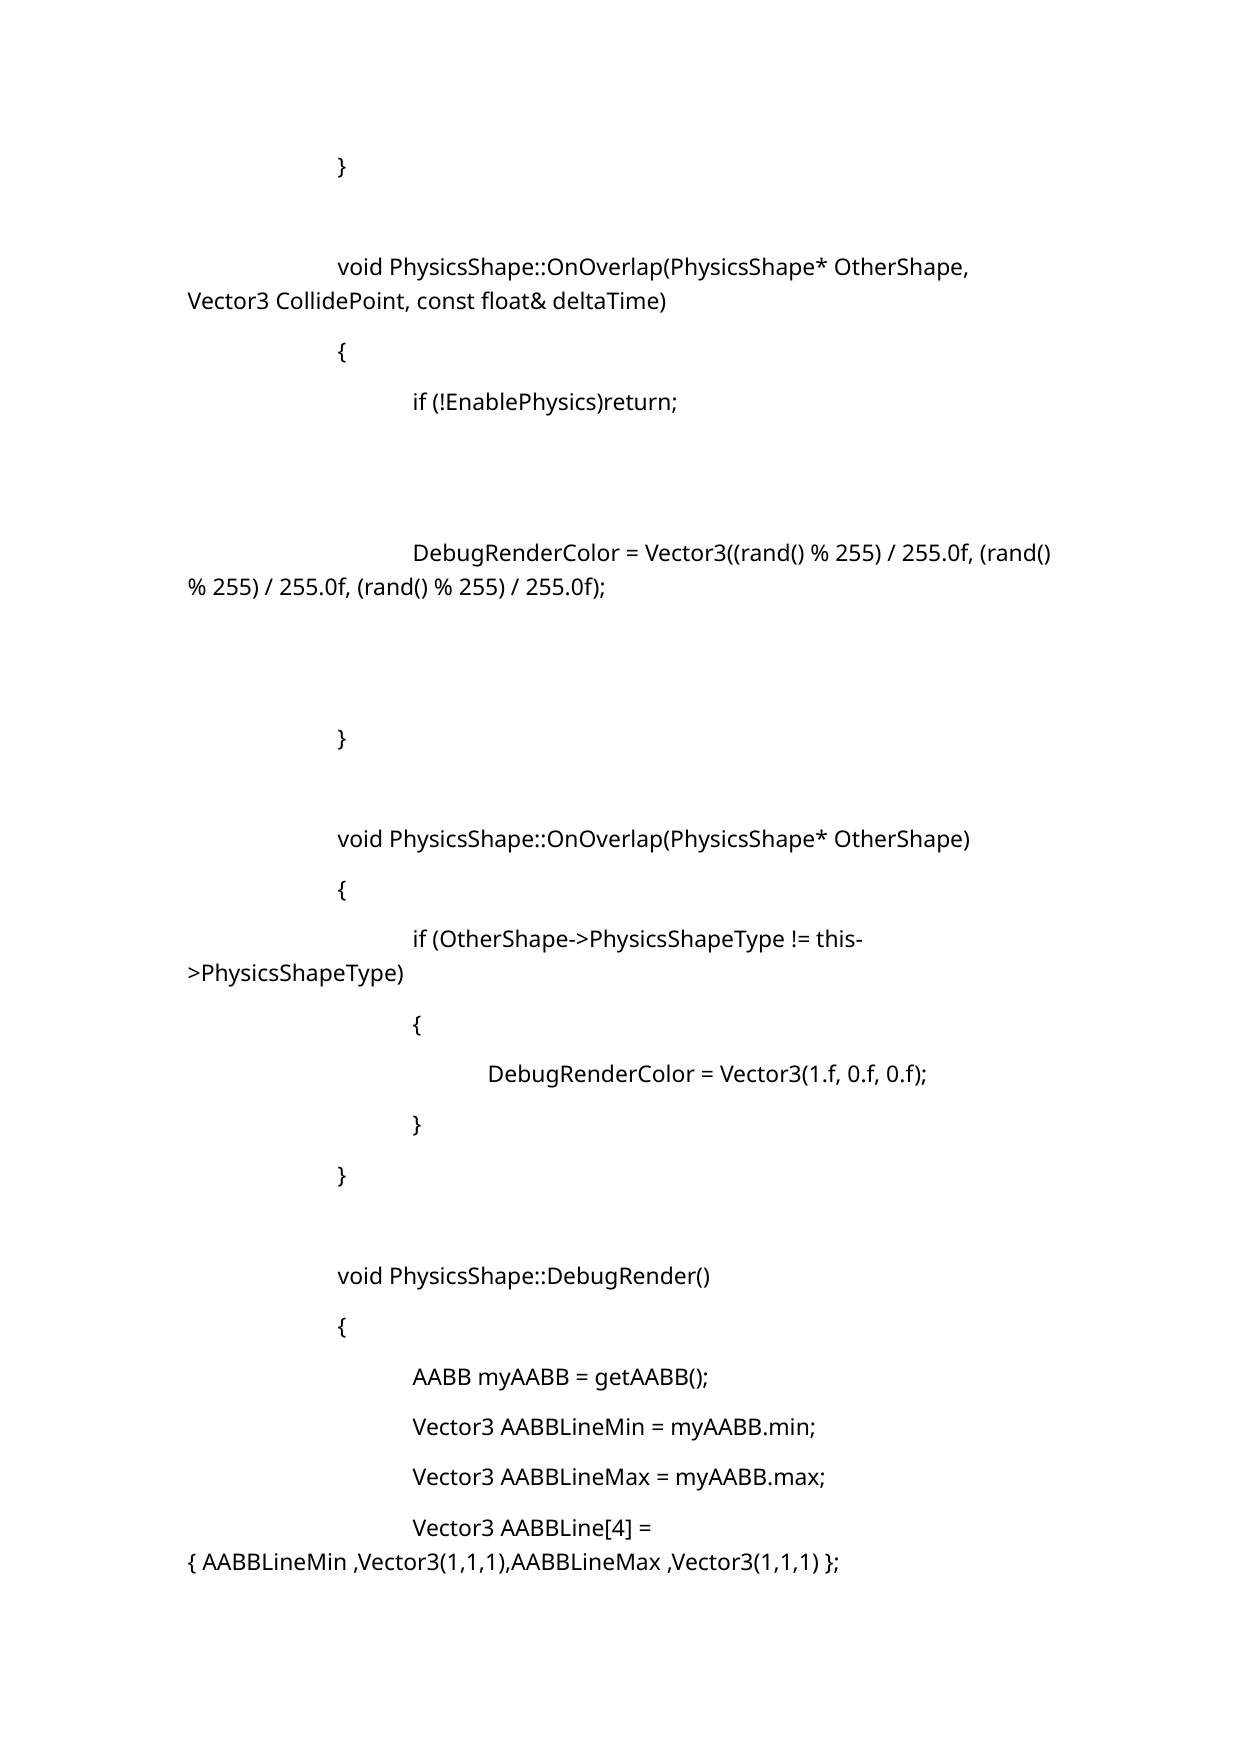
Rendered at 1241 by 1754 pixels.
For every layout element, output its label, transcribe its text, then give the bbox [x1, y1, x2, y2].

text DebugRenderColor = Vector3((rand() % 255) / 255.0f, (rand() % 255) / 255.0f, (rand() % 255) / 255.0f); [187, 537, 1053, 602]
text { [187, 1007, 1053, 1039]
text } [187, 1159, 1053, 1190]
text Vector3 AABBLineMin = myAABB.min; [187, 1411, 1053, 1442]
text DebugRenderColor = Vector3(1.f, 0.f, 0.f); [187, 1058, 1053, 1089]
text if (!EnablePhysics)return; [187, 385, 1053, 417]
text Vector3 AABBLine[4] = { AABBLineMin ,Vector3(1,1,1),AABBLineMax ,Vector3(1,1,1) }; [187, 1512, 1053, 1577]
text { [187, 873, 1053, 904]
text } [187, 1108, 1053, 1139]
text void PhysicsShape::DebugRender() [187, 1259, 1053, 1291]
text AABB myAABB = getAABB(); [187, 1360, 1053, 1392]
text void PhysicsShape::OnOverlap(PhysicsShape* OtherShape, Vector3 CollidePoint, const float& deltaTime) [187, 251, 1053, 316]
text Vector3 AABBLineMax = myAABB.max; [187, 1461, 1053, 1492]
text { [187, 1310, 1053, 1341]
text { [187, 335, 1053, 366]
text } [187, 150, 1053, 181]
text } [187, 722, 1053, 753]
text void PhysicsShape::OnOverlap(PhysicsShape* OtherShape) [187, 822, 1053, 854]
text if (OtherShape->PhysicsShapeType != this->PhysicsShapeType) [187, 923, 1053, 988]
